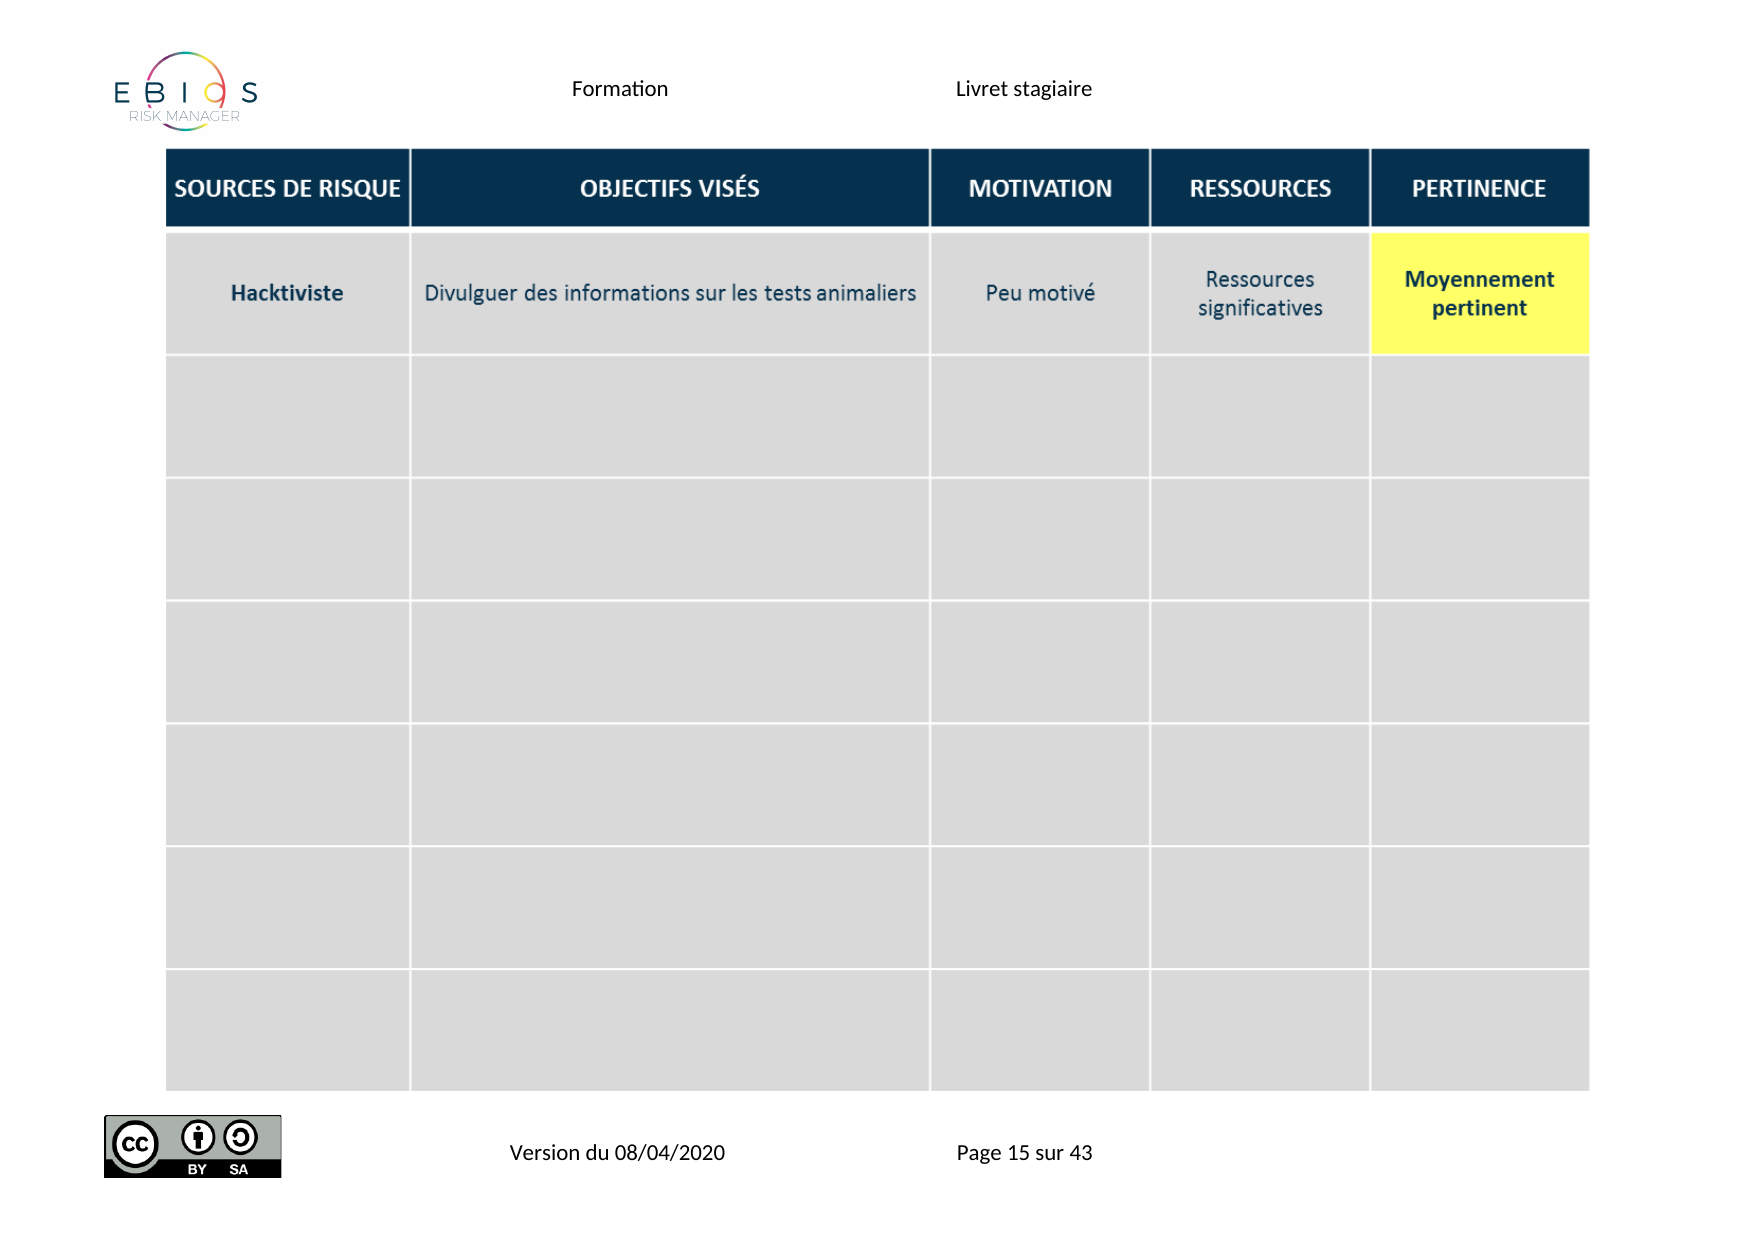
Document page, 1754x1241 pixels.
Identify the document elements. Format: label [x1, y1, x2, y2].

picture [164, 147, 1590, 1092]
picture [112, 48, 259, 138]
picture [104, 1115, 282, 1178]
